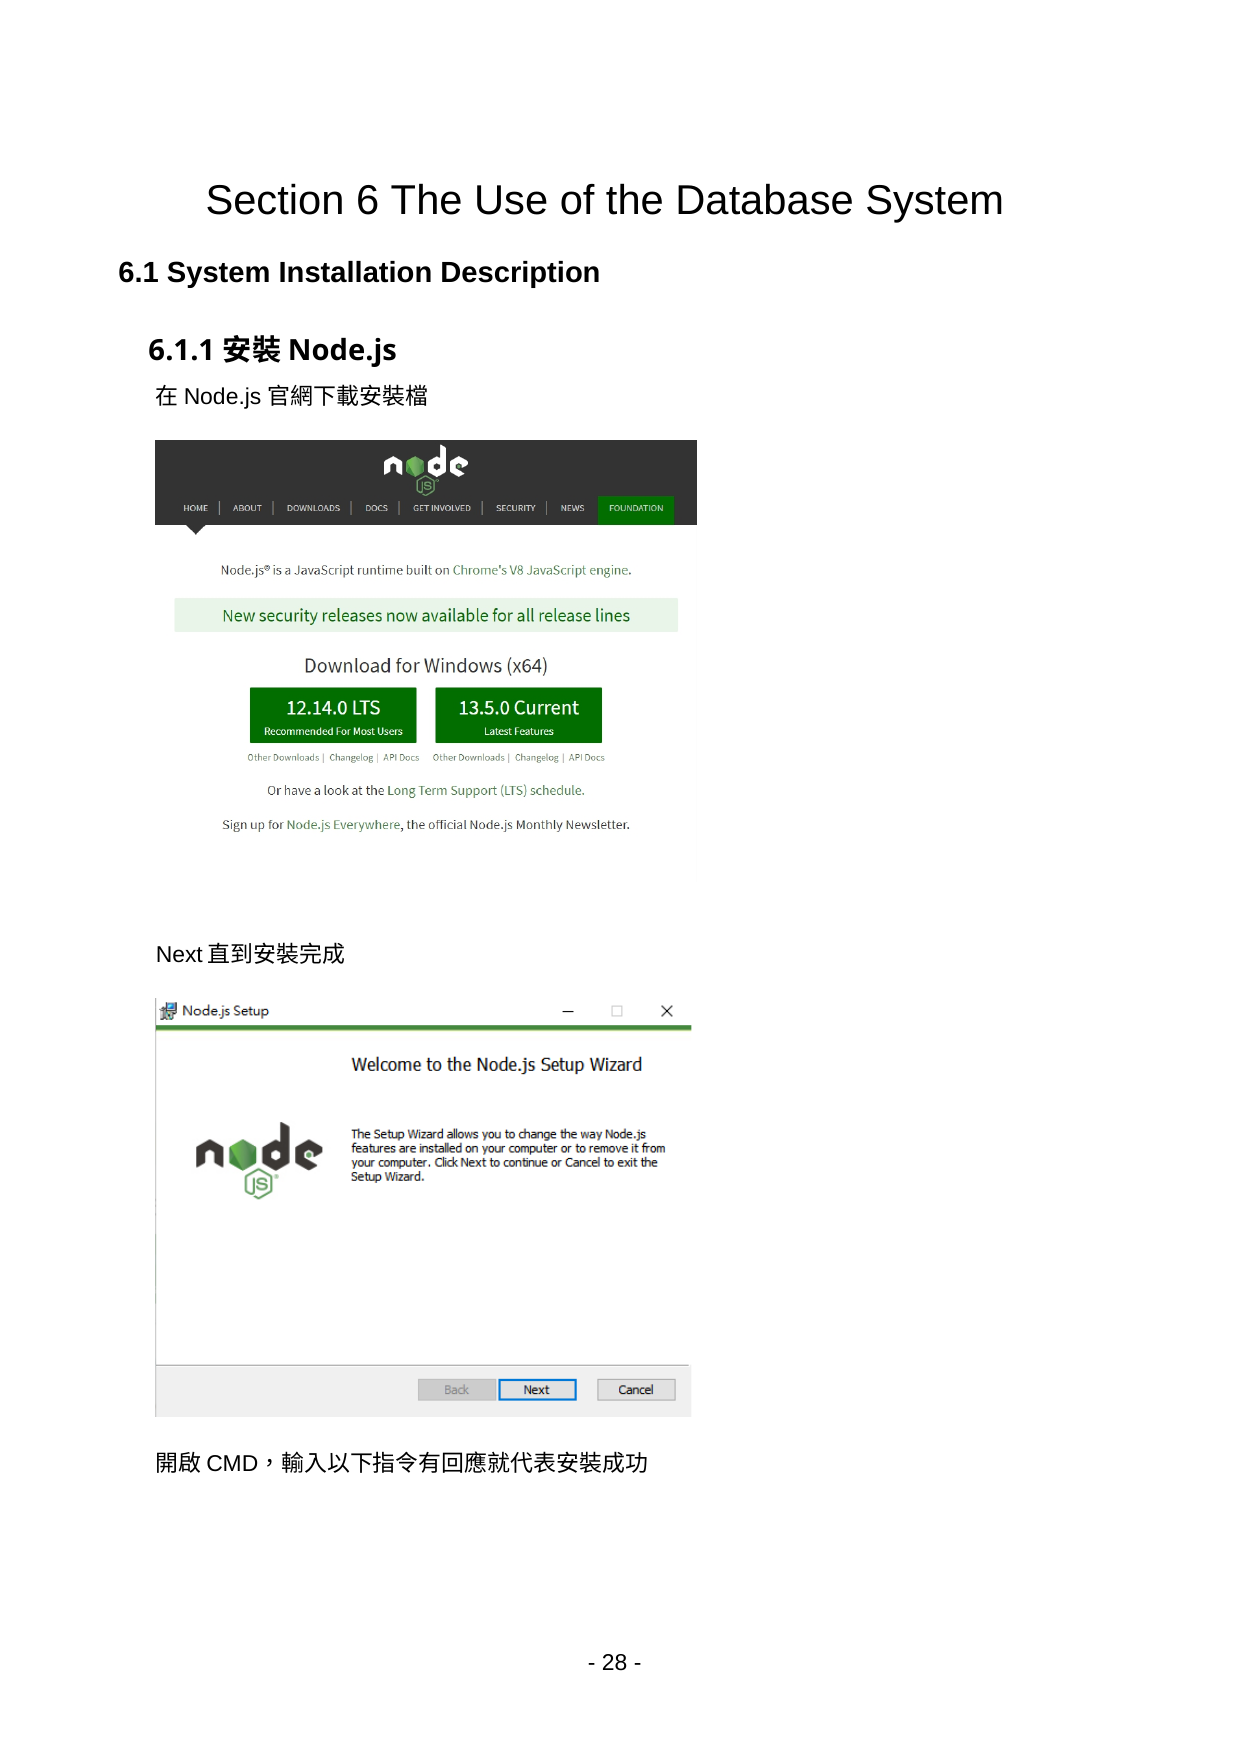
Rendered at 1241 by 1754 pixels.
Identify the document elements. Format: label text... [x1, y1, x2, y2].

list Next直到安裝完成 [156, 935, 1092, 969]
subtitle 6.1.1 安裝 Node.js [118, 327, 1092, 369]
subtitle Section 6 The Use of the Database System [118, 175, 1092, 223]
list 開啟CMD，輸入以下指令有回應就代表安裝成功 [156, 1445, 1092, 1478]
picture [155, 998, 692, 1417]
text 6.1 System Installation Description [118, 255, 1092, 289]
picture [155, 440, 697, 882]
list 在 Node.js 官網下載安裝檔 [156, 378, 1092, 411]
